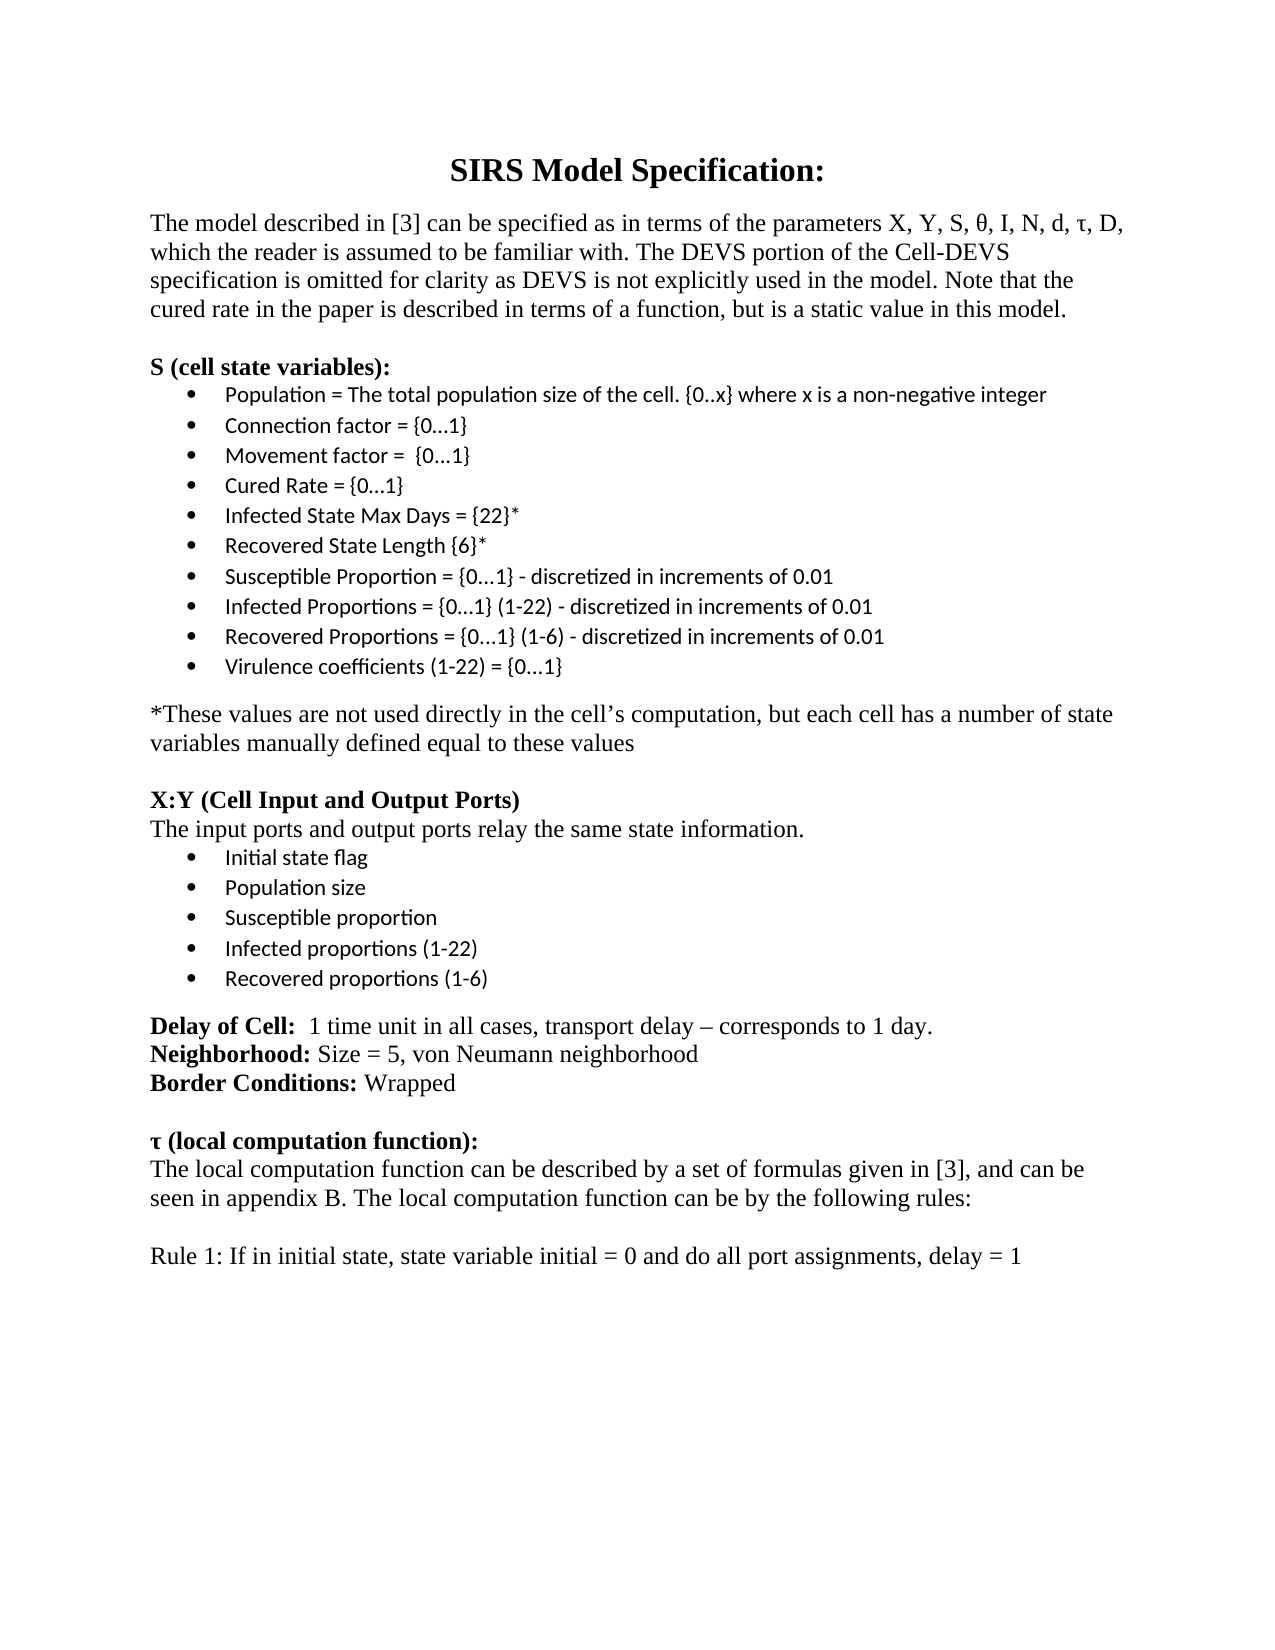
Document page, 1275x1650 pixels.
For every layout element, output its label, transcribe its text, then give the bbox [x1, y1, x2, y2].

list Infected Proportions = {0…1} (1-22) - discretized in increments of 0.01 [187, 592, 1125, 620]
list Susceptible proportion [187, 903, 1125, 931]
text The local computation function can be described by a set of formulas given in [3], and can be seen in appendix B. The local computation function can be by the following rules: [150, 1154, 1125, 1212]
list Recovered State Length {6}* [187, 532, 1125, 559]
list Recovered proportions (1-6) [187, 964, 1125, 992]
list Infected proportions (1-22) [187, 934, 1125, 962]
list Movement factor = {0...1} [187, 441, 1125, 469]
text τ (local computation function): [150, 1126, 1125, 1154]
text Neighborhood: Size = 5, von Neumann neighborhood [150, 1039, 1125, 1068]
list Recovered Proportions = {0...1} (1-6) - discretized in increments of 0.01 [187, 622, 1125, 650]
text *These values are not used directly in the cell’s computation, but each cell has a number of state variables manually defined equal to these values [150, 699, 1125, 757]
list Cured Rate = {0…1} [187, 471, 1125, 499]
list Virulence coefficients (1-22) = {0...1} [187, 652, 1125, 680]
list Susceptible Proportion = {0...1} - discretized in increments of 0.01 [187, 562, 1125, 590]
list Infected State Max Days = {22}* [187, 501, 1125, 529]
list Initial state flag [187, 843, 1125, 871]
text SIRS Model Specification: [150, 150, 1125, 188]
text Delay of Cell: 1 time unit in all cases, transport delay – corresponds to 1 day. [150, 1011, 1125, 1039]
text The model described in [3] can be specified as in terms of the parameters X, Y, S, θ, I, N, d, τ, D, which the reader is assumed to be familiar with. The DEVS portion of the Cell-DEVS specification is omitted for clarity as DEVS is not explicitly used in the model. Note that the cured rate in the paper is described in terms of a function, but is a static value in this model. [150, 208, 1125, 323]
text Border Conditions: Wrapped [150, 1068, 1125, 1097]
text S (cell state variables): [150, 352, 1125, 381]
list Connection factor = {0…1} [187, 411, 1125, 439]
text The input ports and output ports relay the same state information. [150, 814, 1125, 843]
text Rule 1: If in initial state, state variable initial = 0 and do all port assignments, delay = 1 [150, 1241, 1125, 1269]
list Population size [187, 873, 1125, 901]
text X:Y (Cell Input and Output Ports) [150, 786, 1125, 814]
list Population = The total population size of the cell. {0..x} where x is a non-negative integer [187, 381, 1125, 408]
